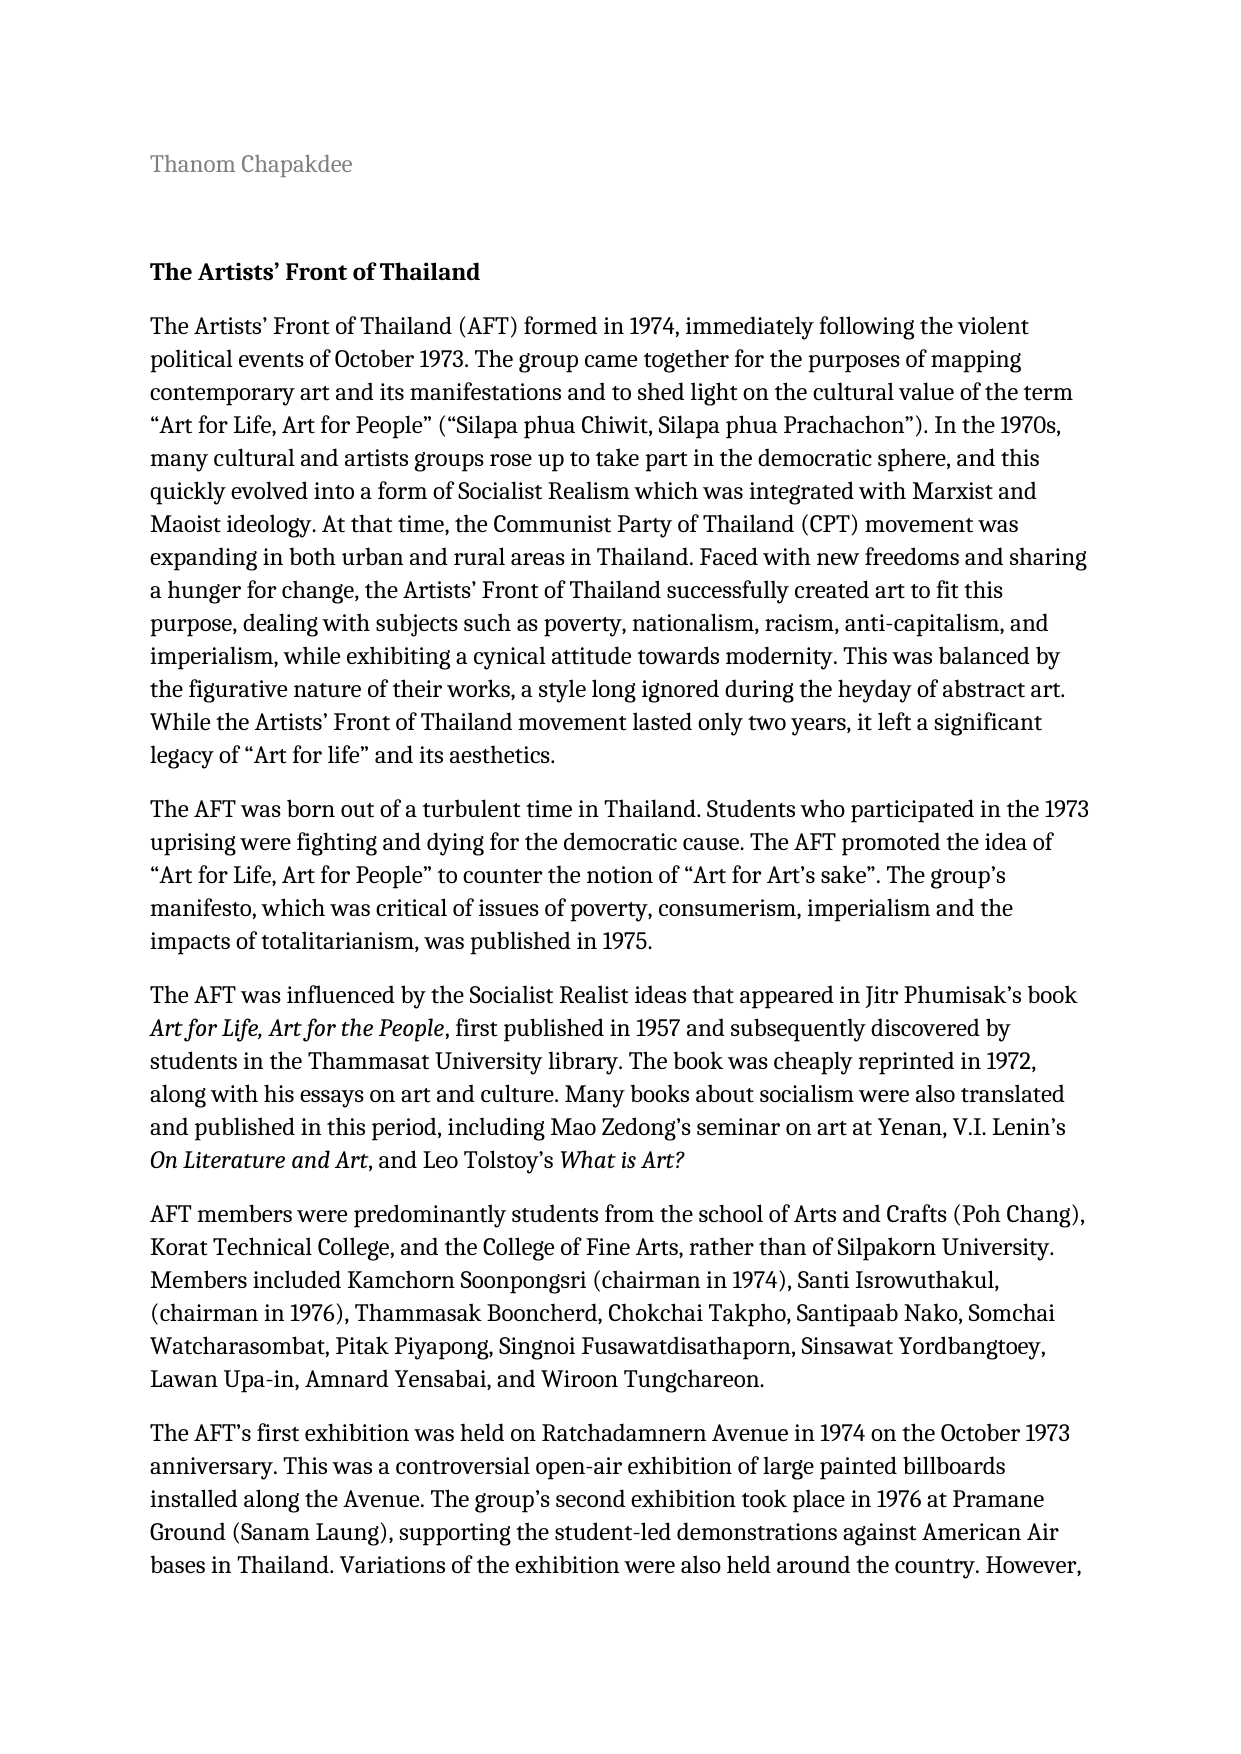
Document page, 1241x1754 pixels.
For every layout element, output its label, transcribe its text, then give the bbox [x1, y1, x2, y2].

text The Artists’ Front of Thailand (AFT) formed in 1974, immediately following the violent political events of October 1973. The group came together for the purposes of mapping contemporary art and its manifestations and to shed light on the cultural value of the term “Art for Life, Art for People” (“Silapa phua Chiwit, Silapa phua Prachachon”). In the 1970s, many cultural and artists groups rose up to take part in the democratic sphere, and this quickly evolved into a form of Socialist Realism which was integrated with Marxist and Maoist ideology. At that time, the Communist Party of Thailand (CPT) movement was expanding in both urban and rural areas in Thailand. Faced with new freedoms and sharing a hunger for change, the Artists’ Front of Thailand successfully created art to fit this purpose, dealing with subjects such as poverty, nationalism, racism, anti-capitalism, and imperialism, while exhibiting a cynical attitude towards modernity. This was balanced by the figurative nature of their works, a style long ignored during the heyday of abstract art. While the Artists’ Front of Thailand movement lasted only two years, it left a significant legacy of “Art for life” and its aesthetics. [150, 312, 1090, 769]
text The AFT was born out of a turbulent time in Thailand. Students who participated in the 1973 uprising were fighting and dying for the democratic cause. The AFT promoted the idea of “Art for Life, Art for People” to counter the notion of “Art for Art’s sake”. The group’s manifesto, which was critical of issues of poverty, consumerism, imperialism and the impacts of totalitarianism, was published in 1975. [150, 795, 1090, 956]
text The Artists’ Front of Thailand [150, 258, 1090, 286]
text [150, 1418, 1090, 1579]
text The AFT was influenced by the Socialist Realist ideas that appeared in Jitr Phumisak’s book Art for Life, Art for the People, first published in 1957 and subsequently discovered by students in the Thammasat University library. The book was cheaply reprinted in 1972, along with his essays on art and culture. Many books about socialism were also translated and published in this period, including Mao Zedong’s seminar on art at Yenan, V.I. Lenin’s On Literature and Art, and Leo Tolstoy’s What is Art? [150, 981, 1090, 1174]
text AFT members were predominantly students from the school of Arts and Crafts (Poh Chang), Korat Technical College, and the College of Fine Arts, rather than of Silpakorn University. Members included Kamchorn Soonpongsri (chairman in 1974), Santi Isrowuthakul, (chairman in 1976), Thammasak Booncherd, Chokchai Takpho, Santipaab Nako, Somchai Watcharasombat, Pitak Piyapong, Singnoi Fusawatdisathaporn, Sinsawat Yordbangtoey, Lawan Upa-in, Amnard Yensabai, and Wiroon Tungchareon. [150, 1199, 1090, 1393]
text Thanom Chapakdee [150, 150, 1090, 179]
